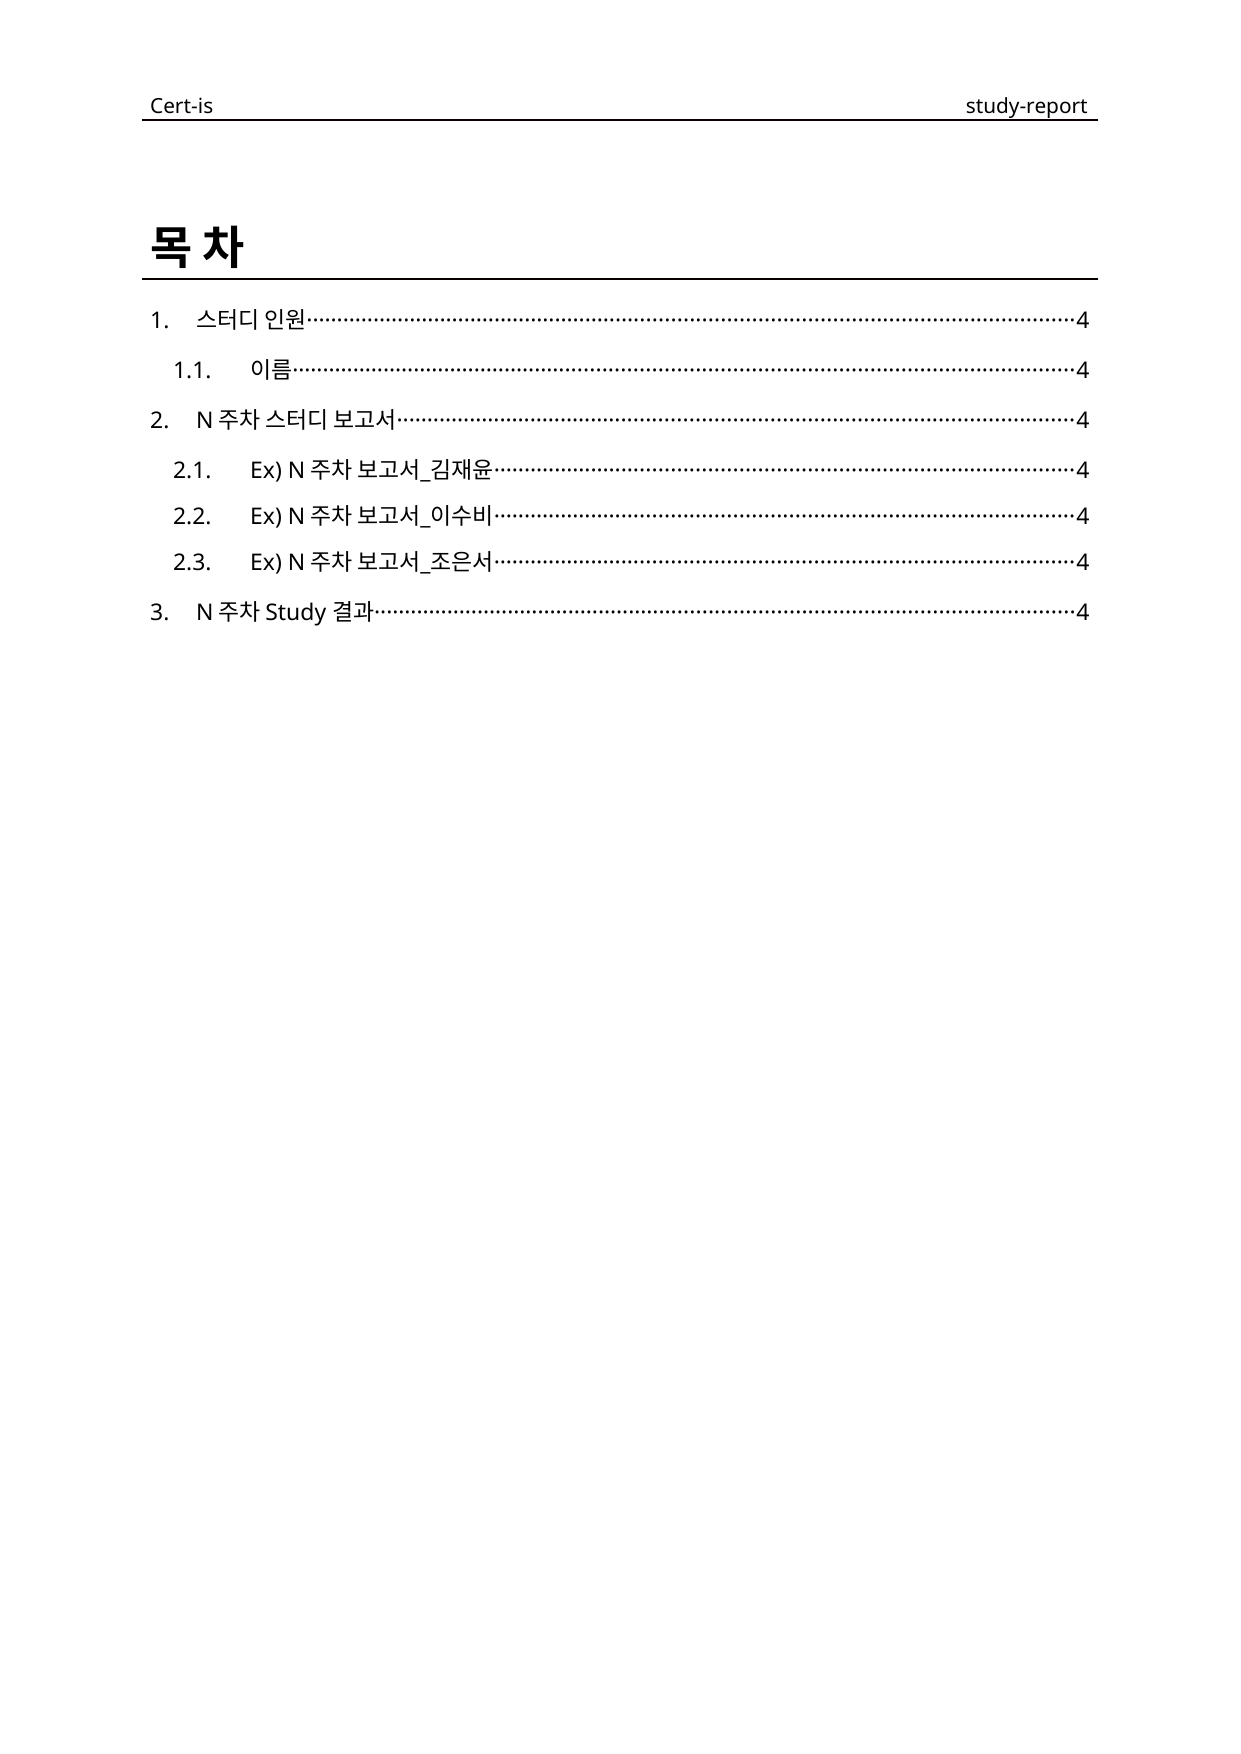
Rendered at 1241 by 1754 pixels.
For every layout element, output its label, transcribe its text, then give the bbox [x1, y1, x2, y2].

text 3. N주차 Study 결과 4 [142, 591, 1098, 627]
text 1.1. 이름 4 [164, 350, 1098, 388]
text 1. 스터디 인원 4 [142, 300, 1098, 338]
text 2.2. Ex) N주차 보고서_이수비 4 [164, 496, 1098, 531]
text 2.1. Ex) N주차 보고서_김재윤 4 [164, 450, 1098, 485]
text 2.3. Ex) N주차 보고서_조은서 4 [164, 541, 1098, 579]
text 2. N주차 스터디 보고서 4 [142, 400, 1098, 437]
text 목 차 [142, 177, 1098, 278]
